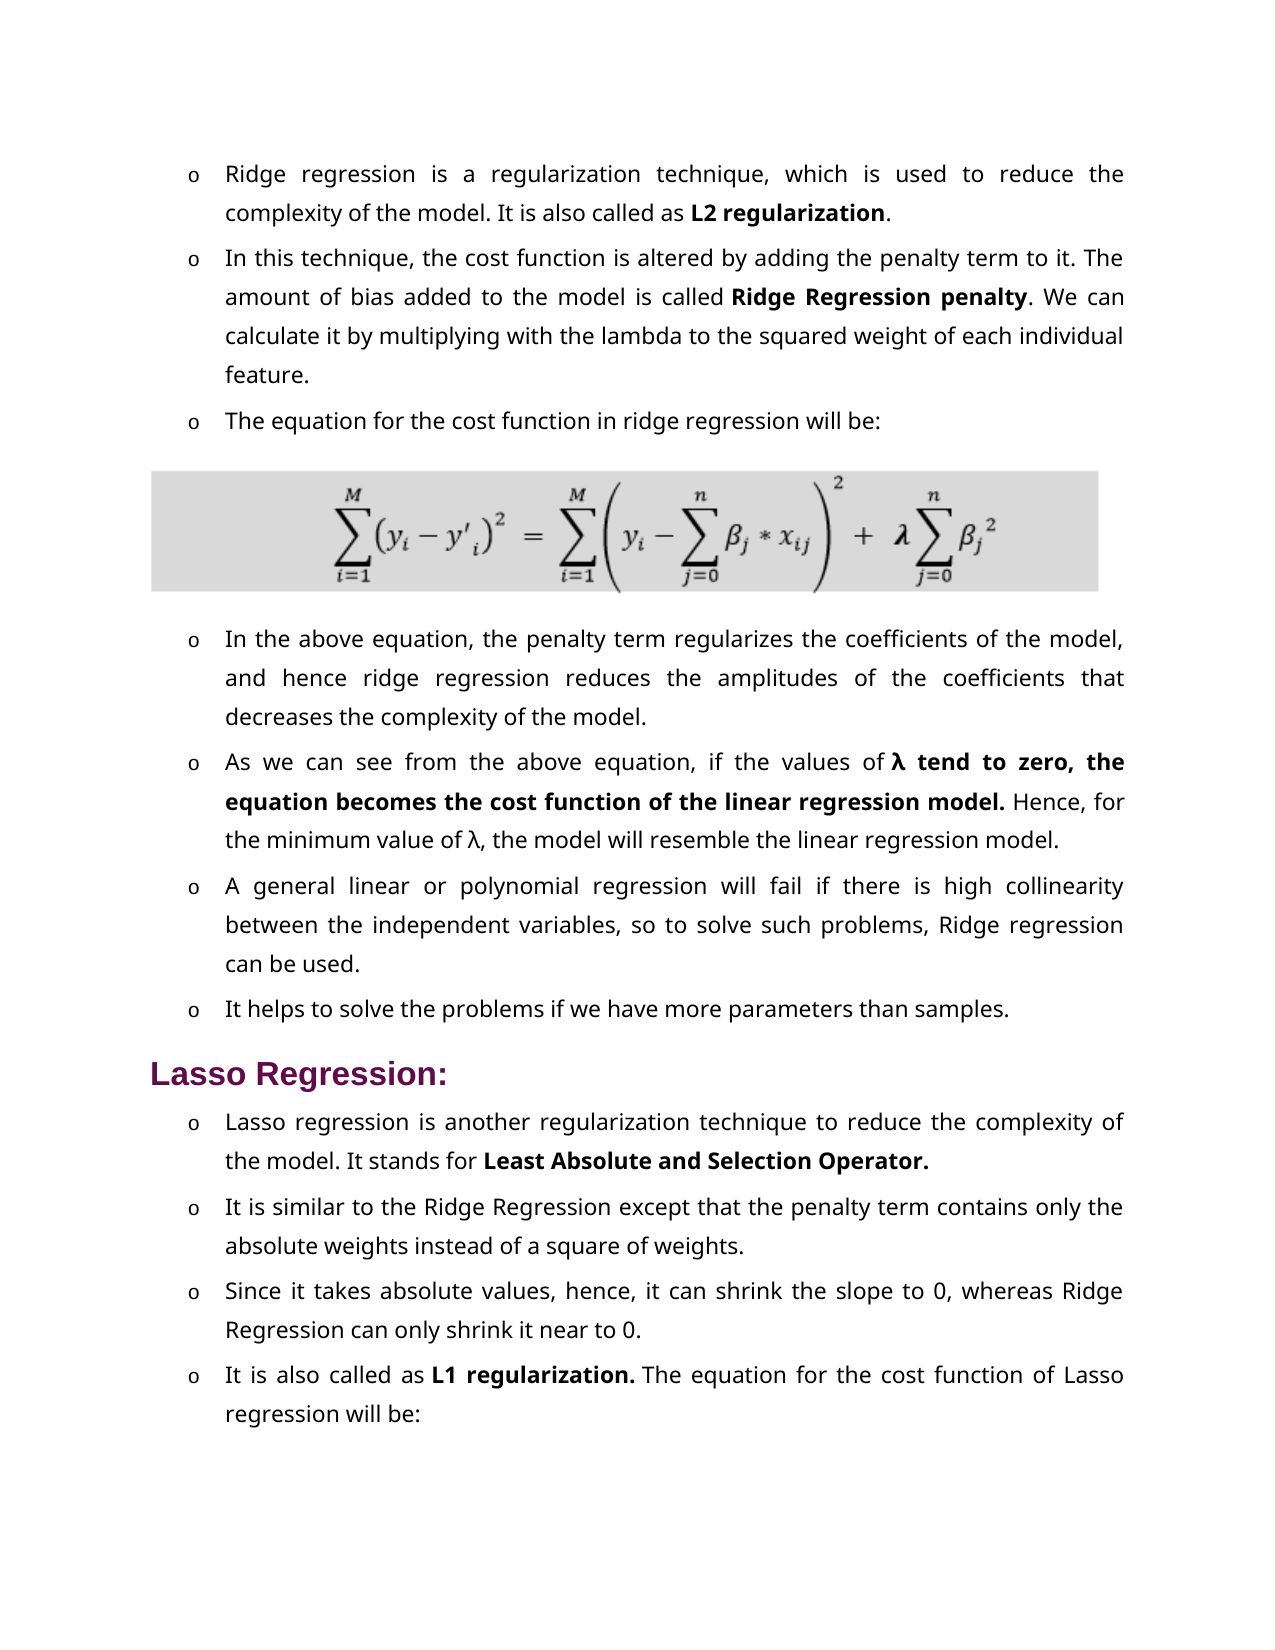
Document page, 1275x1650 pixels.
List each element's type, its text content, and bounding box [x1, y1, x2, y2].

list In the above equation, the penalty term regularizes the coefficients of the model, and hence ridge regression reduces the amplitudes of the coefficients that decreases the complexity of the model. [187, 615, 1125, 732]
list In this technique, the cost function is altered by adding the penalty term to it. The amount of bias added to the model is called Ridge Regression penalty. We can calculate it by multiplying with the lambda to the squared weight of each individual feature. [187, 234, 1125, 391]
list As we can see from the above equation, if the values of λ tend to zero, the equation becomes the cost function of the linear regression model. Hence, for the minimum value of λ, the model will resemble the linear regression model. [187, 738, 1125, 856]
list It is similar to the Ridge Regression except that the penalty term contains only the absolute weights instead of a square of weights. [187, 1183, 1125, 1261]
subtitle Lasso Regression: [150, 1054, 1125, 1092]
list Since it takes absolute values, hence, it can shrink the slope to 0, whereas Ridge Regression can only shrink it near to 0. [187, 1267, 1125, 1345]
list Ridge regression is a regularization technique, which is used to reduce the complexity of the model. It is also called as L2 regularization. [187, 150, 1125, 228]
list It is also called as L1 regularization. The equation for the cost function of Lasso regression will be: [187, 1351, 1125, 1429]
list The equation for the cost function in ridge regression will be: [187, 397, 1125, 436]
list A general linear or polynomial regression will fail if there is high collinearity between the independent variables, so to solve such problems, Ridge regression can be used. [187, 862, 1125, 979]
picture [150, 465, 1119, 609]
list Lasso regression is another regularization technique to reduce the complexity of the model. It stands for Least Absolute and Selection Operator. [187, 1098, 1125, 1176]
list It helps to solve the problems if we have more parameters than samples. [187, 985, 1125, 1024]
